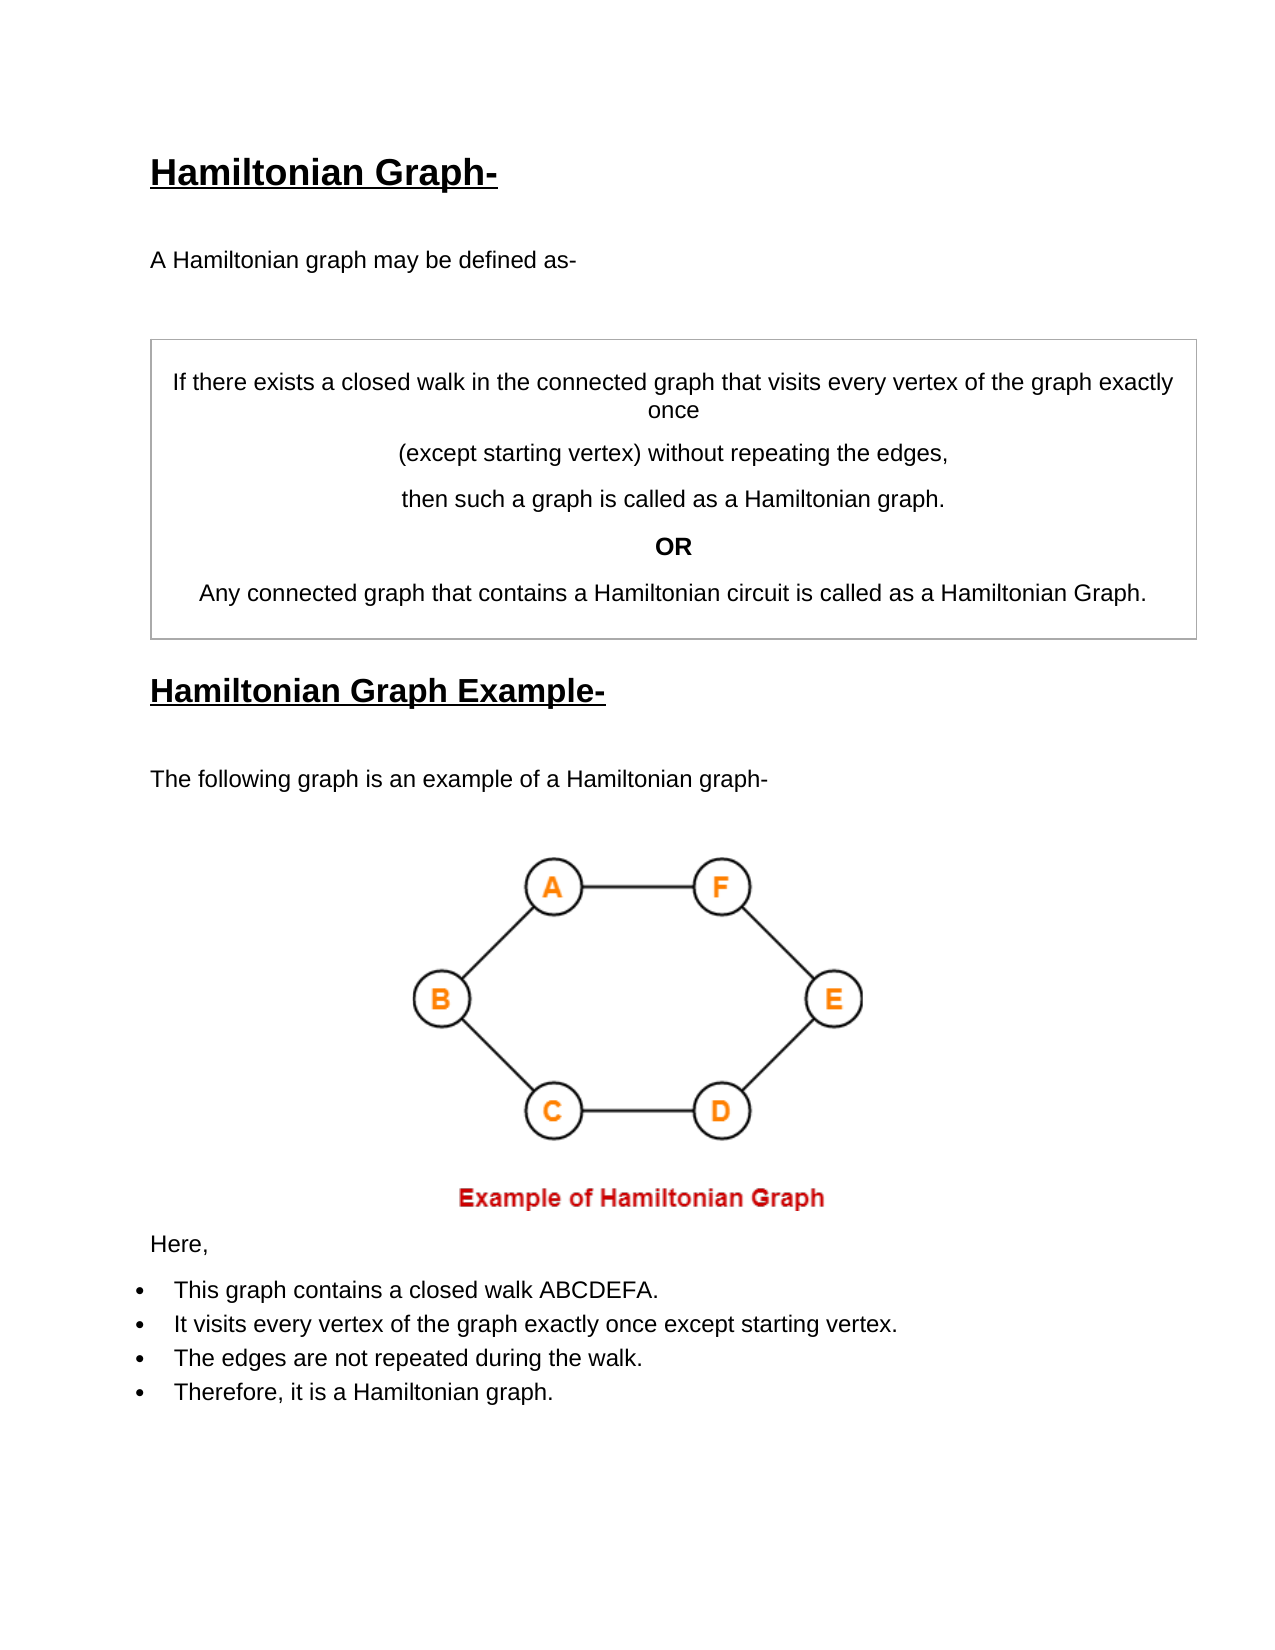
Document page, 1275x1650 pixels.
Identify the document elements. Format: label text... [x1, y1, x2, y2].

table_header If there exists a closed walk in the connected graph that visits every vertex of the graph exactly once (except starting vertex) without repeating the edges, then such a graph is called as a Hamiltonian graph. OR Any connected graph that contains a Hamiltonian circuit is called as a Hamiltonian Graph. [152, 340, 1196, 638]
list This graph contains a closed walk ABCDEFA. [136, 1276, 1125, 1303]
picture [412, 857, 863, 1211]
list Therefore, it is a Hamiltonian graph. [136, 1377, 1125, 1405]
list The edges are not repeated during the walk. [136, 1344, 1125, 1371]
subtitle Hamiltonian Graph Example- [150, 671, 1125, 709]
list It visits every vertex of the graph exactly once except starting vertex. [136, 1310, 1125, 1337]
text Here, [150, 1229, 1125, 1257]
text A Hamiltonian graph may be defined as- [150, 246, 1125, 273]
text Hamiltonian Graph- [150, 150, 1125, 193]
text The following graph is an example of a Hamiltonian graph- [150, 765, 1125, 792]
